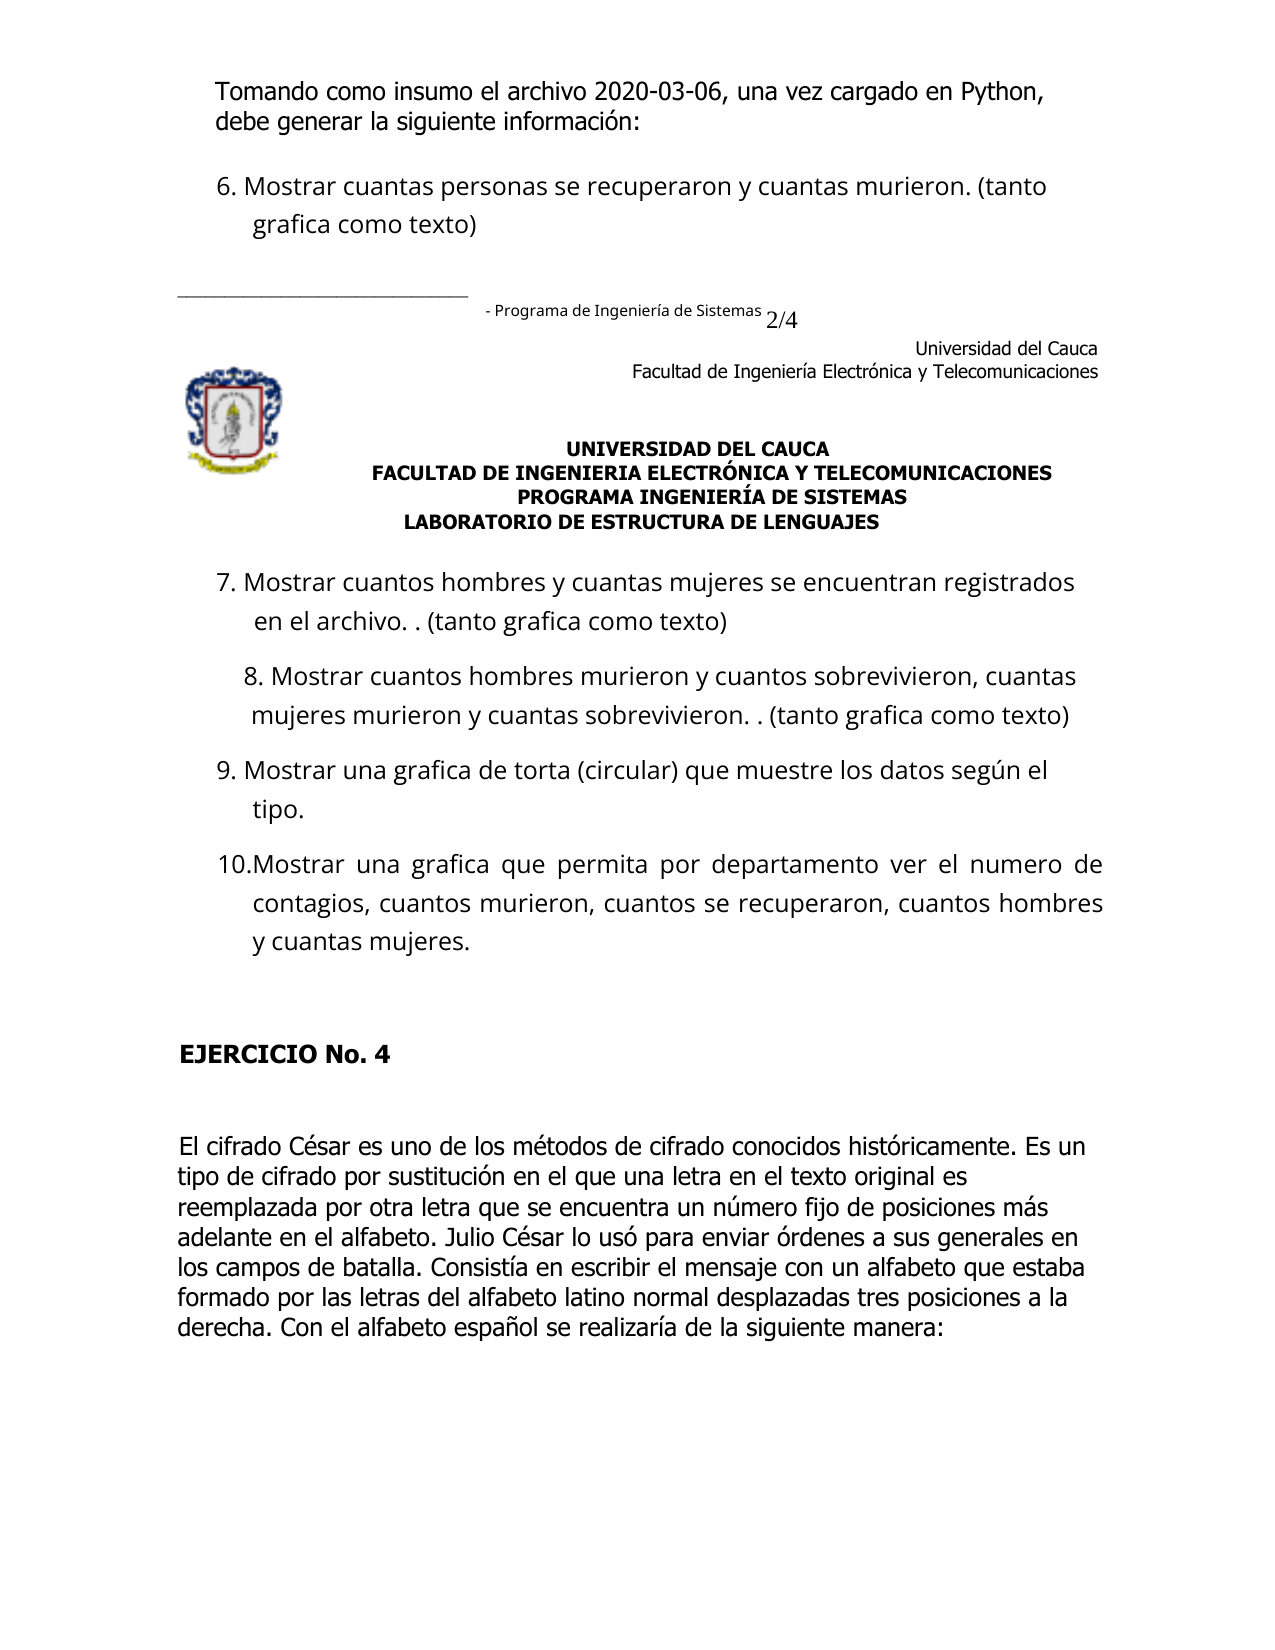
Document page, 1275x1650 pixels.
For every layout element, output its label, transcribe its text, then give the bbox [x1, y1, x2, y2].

text Facultad de Ingeniería Electrónica y Telecomunicaciones [177, 359, 1098, 382]
text 6. Mostrar cuantas personas se recuperaron y cuantas murieron. (tanto grafica como texto) [216, 168, 1104, 241]
text - Programa de Ingeniería de Sistemas 2/4 [177, 299, 1106, 336]
text Universidad del Cauca [177, 336, 1098, 359]
text 10.Mostrar una grafica que permita por departamento ver el numero de contagios, cuantos murieron, cuantos se recuperaron, cuantos hombres y cuantas mujeres. [217, 881, 1104, 958]
text El cifrado César es uno de los métodos de cifrado conocidos históricamente. Es un tipo de cifrado por sustitución en el que una letra en el texto original es reemplazada por otra letra que se encuentra un número fijo de posiciones más adelante en el alfabeto. Julio César lo usó para enviar órdenes a sus generales en los campos de batalla. Consistía en escribir el mensaje con un alfabeto que estaba formado por las letras del alfabeto latino normal desplazadas tres posiciones a la derecha. Con el alfabeto español se realizaría de la siguiente manera: [177, 1131, 1106, 1342]
text EJERCICIO No. 4 [179, 1038, 1106, 1068]
text 9. Mostrar una grafica de torta (circular) que muestre los datos según el tipo. [216, 753, 1104, 825]
text Tomando como insumo el archivo 2020-03-06, una vez cargado en Python, debe generar la siguiente información: [215, 75, 1098, 136]
text _______________________________ [177, 278, 1106, 299]
text 7. Mostrar cuantos hombres y cuantas mujeres se encuentran registrados en el archivo. . (tanto grafica como texto) [216, 565, 1104, 637]
picture [180, 366, 287, 479]
text LABORATORIO DE ESTRUCTURA DE LENGUAJES [177, 510, 1106, 533]
text UNIVERSIDAD DEL CAUCA [287, 436, 1106, 460]
text 8. Mostrar cuantos hombres murieron y cuantos sobrevivieron, cuantas mujeres murieron y cuantas sobrevivieron. . (tanto grafica como texto) [216, 659, 1104, 731]
text FACULTAD DE INGENIERIA ELECTRÓNICA Y TELECOMUNICACIONES PROGRAMA INGENIERÍA DE SISTEMAS [354, 461, 1069, 509]
